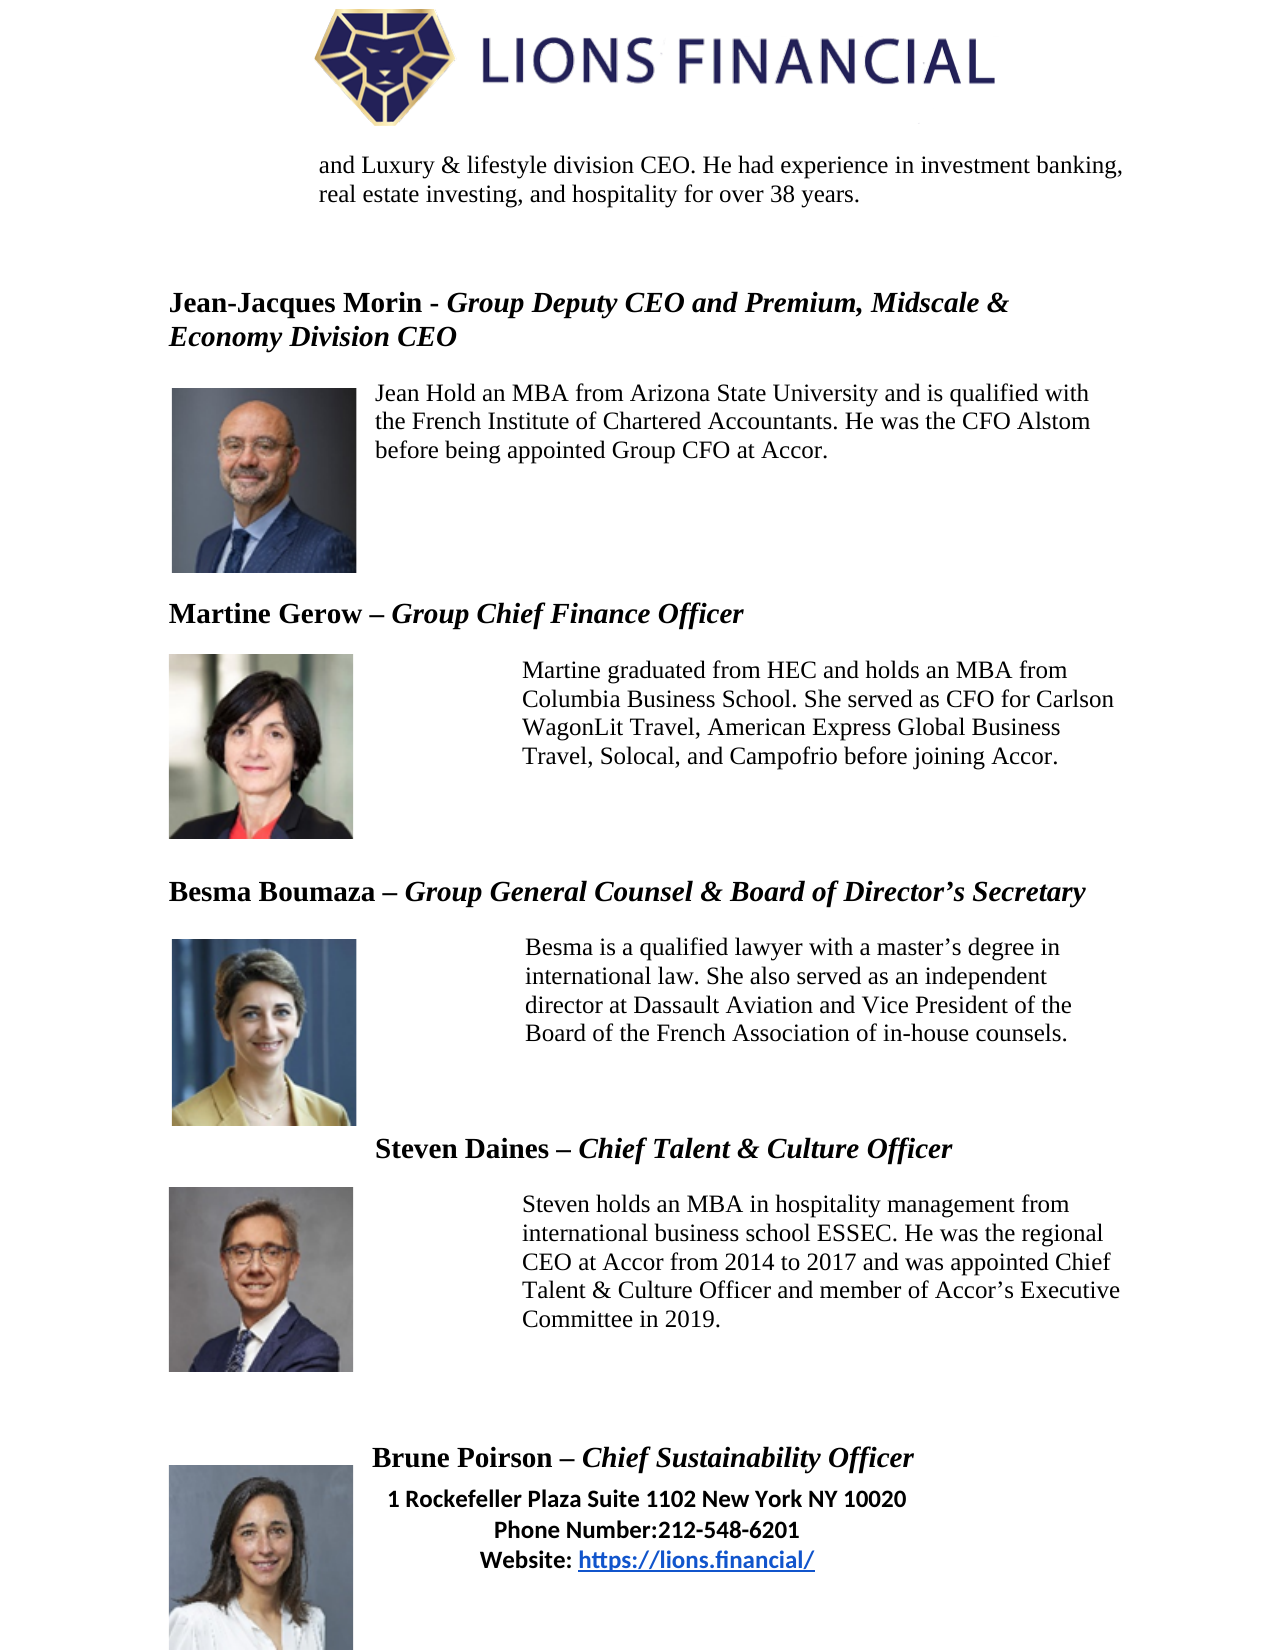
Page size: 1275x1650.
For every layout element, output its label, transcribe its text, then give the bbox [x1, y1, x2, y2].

picture [314, 9, 1000, 126]
text Steven Daines – Chief Talent & Culture Officer [169, 1131, 1125, 1164]
text Besma Boumaza – Group General Counsel & Board of Director’s Secretary [169, 874, 1125, 907]
picture [168, 1465, 354, 1650]
picture [168, 654, 354, 839]
picture [168, 1187, 354, 1372]
text Martine graduated from HEC and holds an MBA from Columbia Business School. She served as CFO for Carlson WagonLit Travel, American Express Global Business Travel, Solocal, and Campofrio before joining Accor. [354, 655, 1125, 770]
text Steven holds an MBA in hospitality management from international business school ESSEC. He was the regional CEO at Accor from 2014 to 2017 and was appointed Chief Talent & Culture Officer and member of Accor’s Executive Committee in 2019. [354, 1189, 1125, 1333]
picture [171, 388, 357, 573]
text Jean Hold an MBA from Arizona State University and is qualified with the French Institute of Chartered Accountants. He was the CFO Alstom before being appointed Group CFO at Accor. [169, 378, 1125, 464]
text Martine Gerow – Group Chief Finance Officer [169, 596, 1125, 630]
picture [171, 939, 357, 1126]
text Besma is a qualified lawyer with a master’s degree in international law. She also served as an independent director at Dassault Aviation and Vice President of the Board of the French Association of in-house counsels. [319, 932, 1125, 1047]
text Brune Poirson – Chief Sustainability Officer [169, 1440, 1125, 1474]
text Jean-Jacques Morin - Group Deputy CEO and Premium, Midscale & Economy Division CEO [169, 286, 1125, 353]
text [319, 150, 1125, 207]
